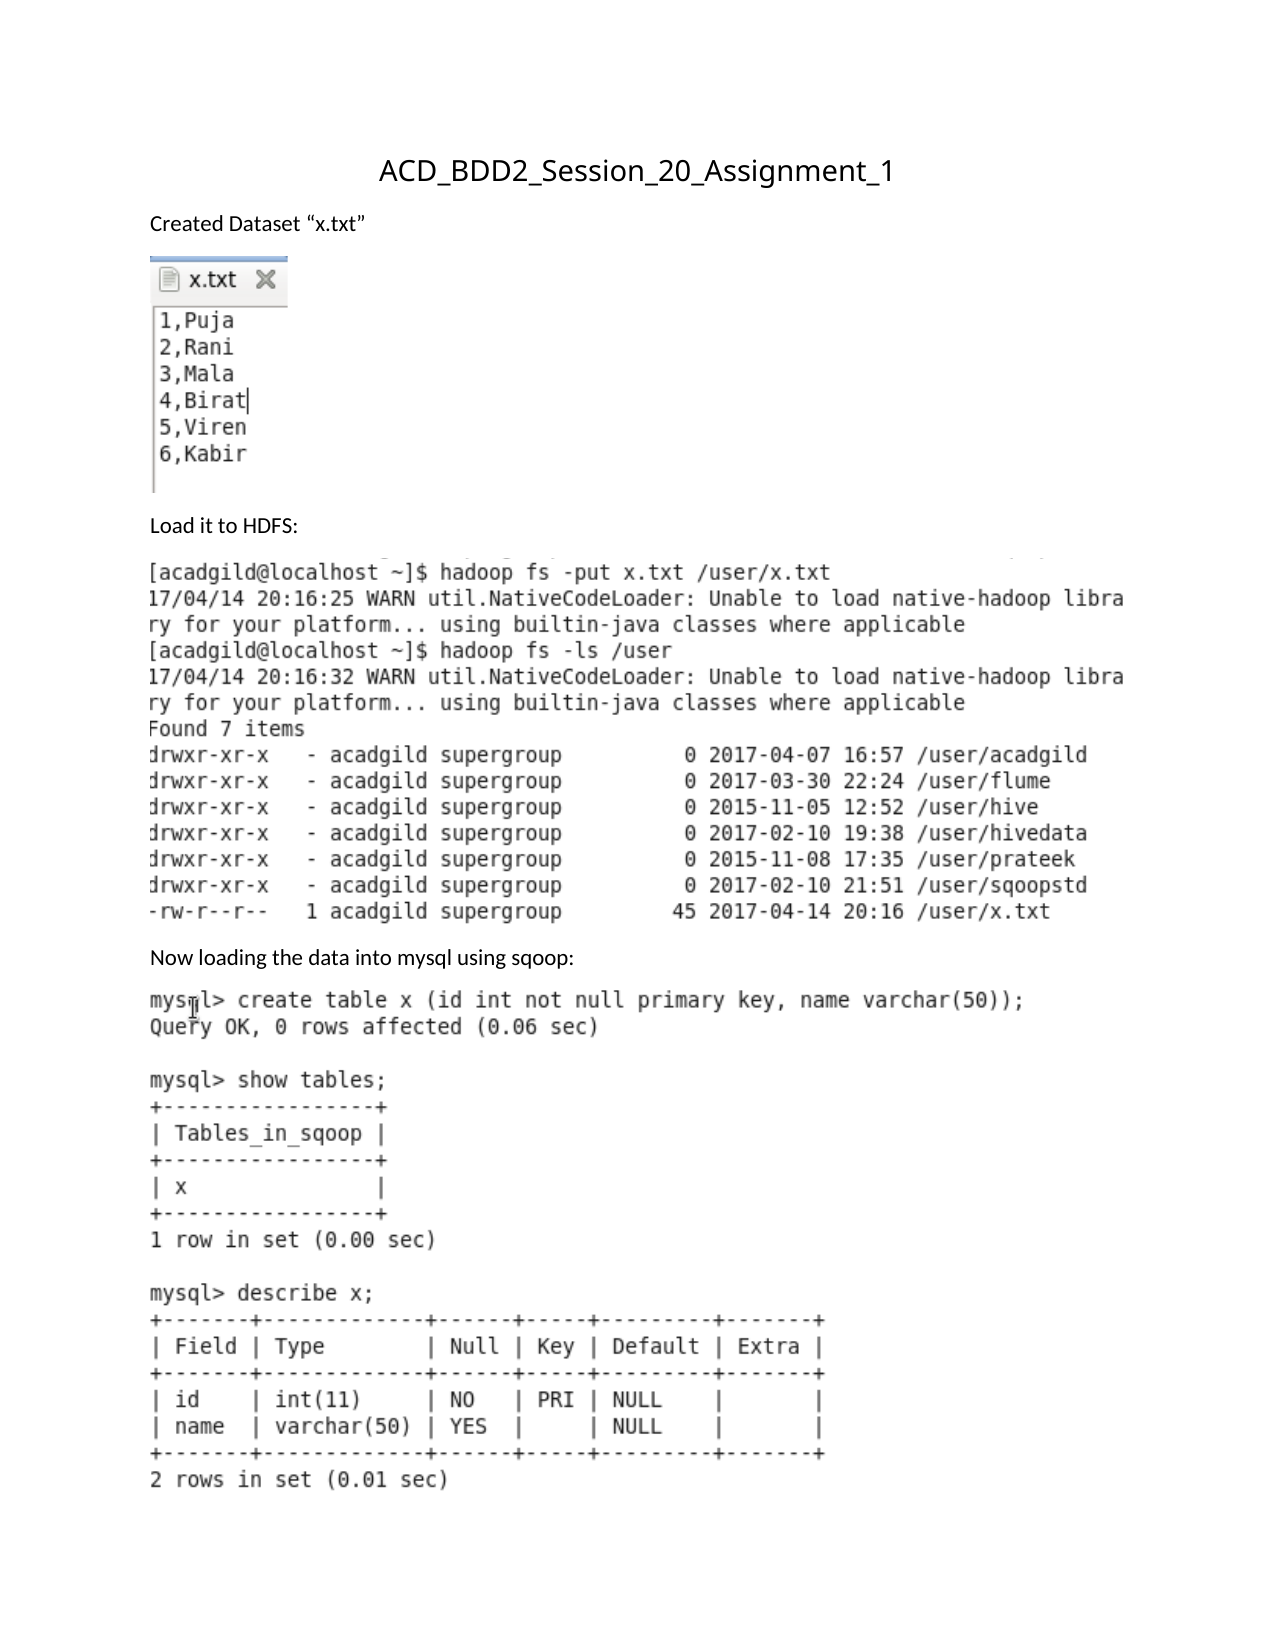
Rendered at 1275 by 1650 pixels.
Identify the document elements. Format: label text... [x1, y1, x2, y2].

picture [150, 558, 1125, 925]
text Load it to HDFS: [150, 511, 1125, 539]
text Created Dataset “x.txt” [150, 209, 1125, 237]
text ACD_BDD2_Session_20_Assignment_1 [150, 150, 1125, 190]
picture [150, 256, 288, 493]
picture [150, 990, 1027, 1492]
text Now loading the data into mysql using sqoop: [150, 943, 1125, 971]
